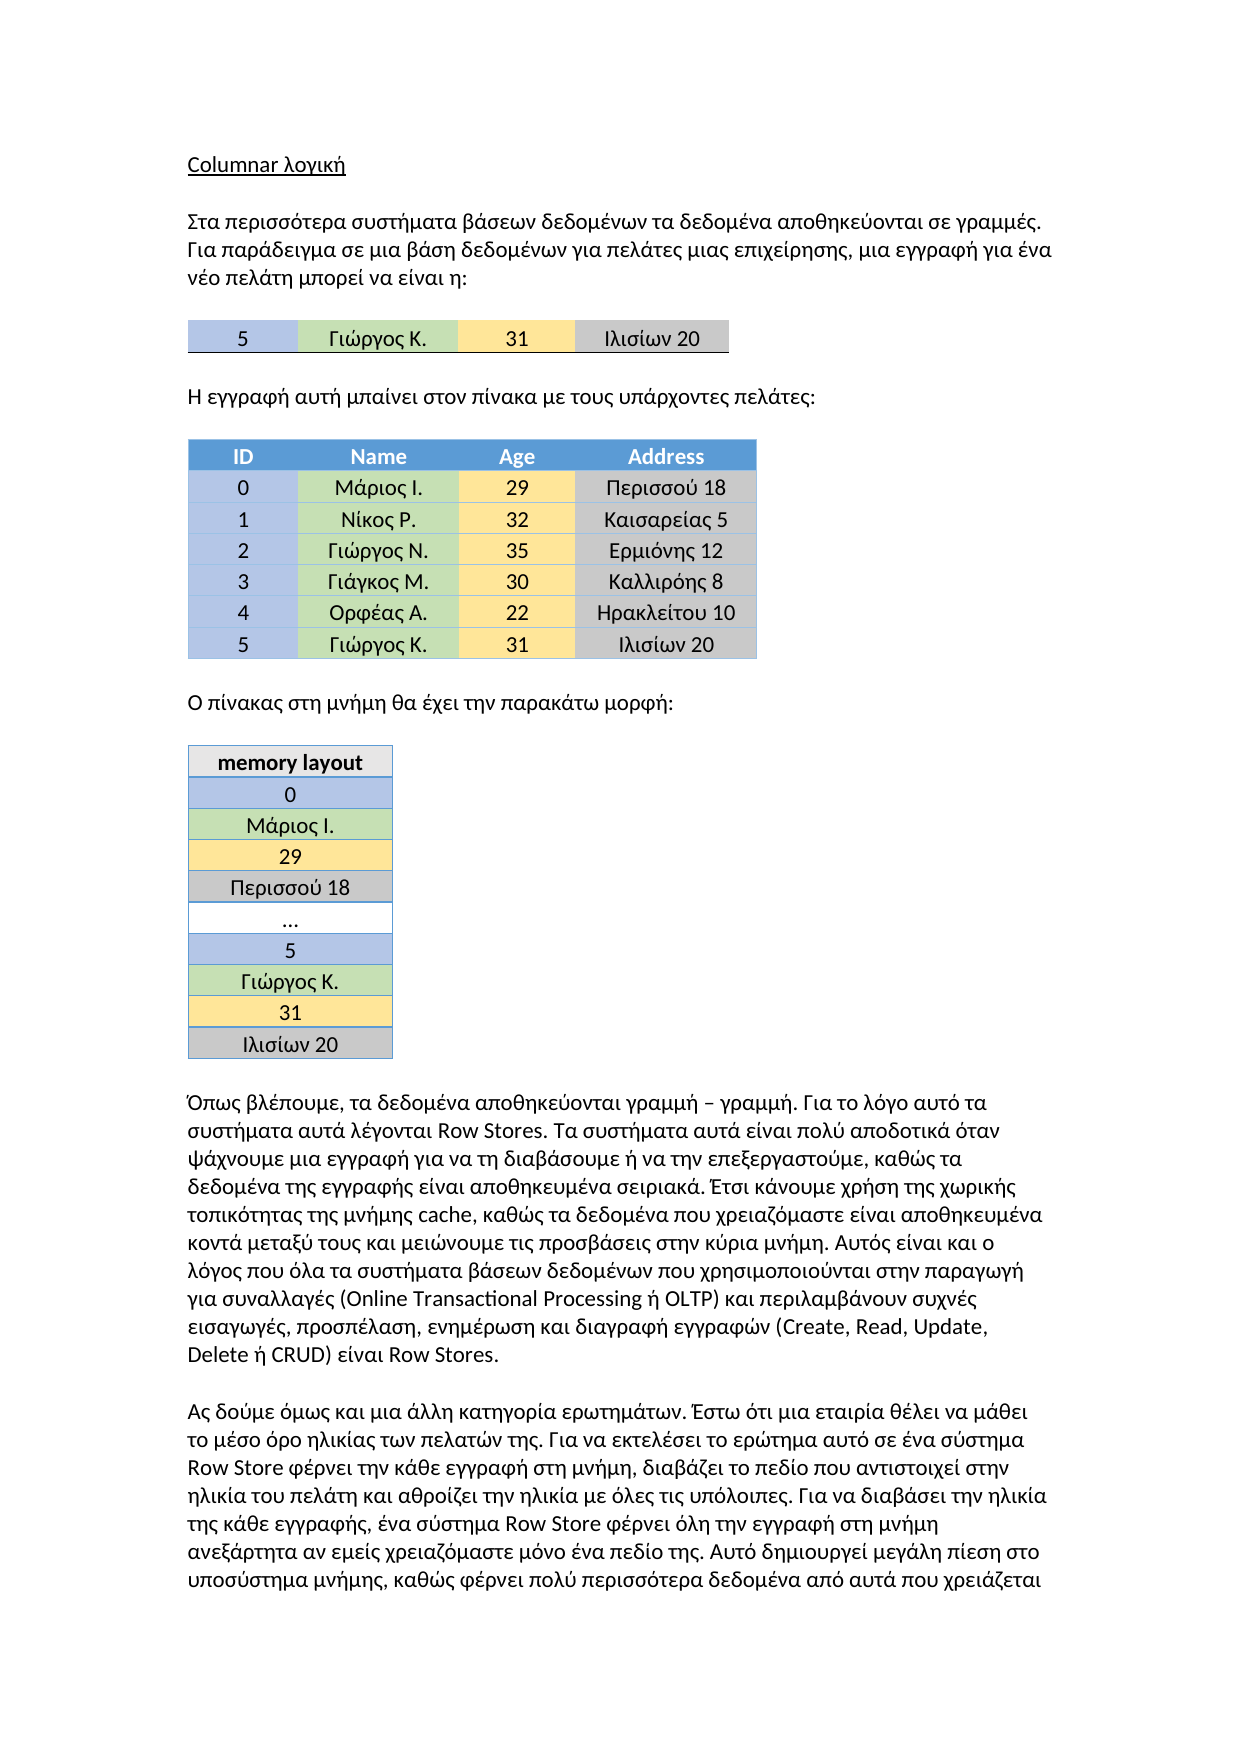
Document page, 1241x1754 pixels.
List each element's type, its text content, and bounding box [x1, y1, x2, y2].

table_cell 0 [189, 778, 392, 808]
table_cell Καλλιρόης 8 [575, 565, 756, 595]
table_cell Γιώργος Ν. [298, 534, 459, 564]
table_cell 1 [189, 503, 298, 533]
text Columnar λογική [187, 150, 1053, 178]
table_cell 29 [459, 471, 575, 502]
table_header Γιώργος Κ. [298, 320, 458, 352]
table_cell Νίκος Ρ. [298, 503, 459, 533]
table_cell Μάριος Ι. [298, 471, 459, 502]
table_cell Περισσού 18 [189, 871, 392, 901]
table_cell … [189, 903, 392, 933]
table_header ID [189, 440, 298, 470]
table_cell 3 [189, 565, 298, 595]
table_cell 35 [459, 534, 575, 564]
table_cell Ορφέας Α. [298, 596, 459, 627]
table_cell Ηρακλείτου 10 [575, 596, 756, 627]
table_cell 32 [459, 503, 575, 533]
table_header 31 [458, 320, 575, 352]
table_cell Καισαρείας 5 [575, 503, 756, 533]
table_cell Γιάγκος Μ. [298, 565, 459, 595]
table_cell Ερμιόνης 12 [575, 534, 756, 564]
table_header Age [459, 440, 575, 470]
table_header Address [575, 440, 756, 470]
text Στα περισσότερα συστήματα βάσεων δεδομένων τα δεδομένα αποθηκεύονται σε γραμμές. Για παράδειγμα σε μια βάση δεδομένων για πελάτες μιας επιχείρησης, μια εγγραφή για ένα νέο πελάτη μπορεί να είναι η: [187, 207, 1053, 291]
table_cell 30 [459, 565, 575, 595]
table_cell Ιλισίων 20 [189, 1028, 392, 1058]
table_cell 5 [189, 934, 392, 964]
table_cell 29 [189, 840, 392, 870]
table_cell Ιλισίων 20 [575, 628, 756, 658]
text Όπως βλέπουμε, τα δεδομένα αποθηκεύονται γραμμή – γραμμή. Για το λόγο αυτό τα συστήματα αυτά λέγονται Row Stores. Τα συστήματα αυτά είναι πολύ αποδοτικά όταν ψάχνουμε μια εγγραφή για να τη διαβάσουμε ή να την επεξεργαστούμε, καθώς τα δεδομένα της εγγραφής είναι αποθηκευμένα σειριακά. Έτσι κάνουμε χρήση της χωρικής τοπικότητας της μνήμης cache, καθώς τα δεδομένα που χρειαζόμαστε είναι αποθηκευμένα κοντά μεταξύ τους και μειώνουμε τις προσβάσεις στην κύρια μνήμη. Αυτός είναι και ο λόγος που όλα τα συστήματα βάσεων δεδομένων που χρησιμοποιούνται στην παραγωγή για συναλλαγές (Online Transactional Processing ή OLTP) και περιλαμβάνουν συχνές εισαγωγές, προσπέλαση, ενημέρωση και διαγραφή εγγραφών (Create, Read, Update, Delete ή CRUD) είναι Row Stores. [187, 1088, 1053, 1368]
text Ο πίνακας στη μνήμη θα έχει την παρακάτω μορφή: [187, 688, 1053, 716]
table_cell 5 [189, 628, 298, 658]
table_cell 31 [189, 996, 392, 1026]
table_header Ιλισίων 20 [575, 320, 729, 352]
table_cell Μάριος Ι. [189, 809, 392, 839]
table_cell Περισσού 18 [575, 471, 756, 502]
table_cell 31 [459, 628, 575, 658]
table_cell Γιώργος Κ. [298, 628, 459, 658]
table_header memory layout [189, 746, 392, 776]
table_header 5 [188, 320, 298, 352]
table_header Name [298, 440, 459, 470]
table_cell Γιώργος Κ. [189, 965, 392, 995]
table_cell 4 [189, 596, 298, 627]
table_cell 2 [189, 534, 298, 564]
table_cell 0 [189, 471, 298, 502]
table_cell 22 [459, 596, 575, 627]
text Η εγγραφή αυτή μπαίνει στον πίνακα με τους υπάρχοντες πελάτες: [187, 382, 1053, 410]
